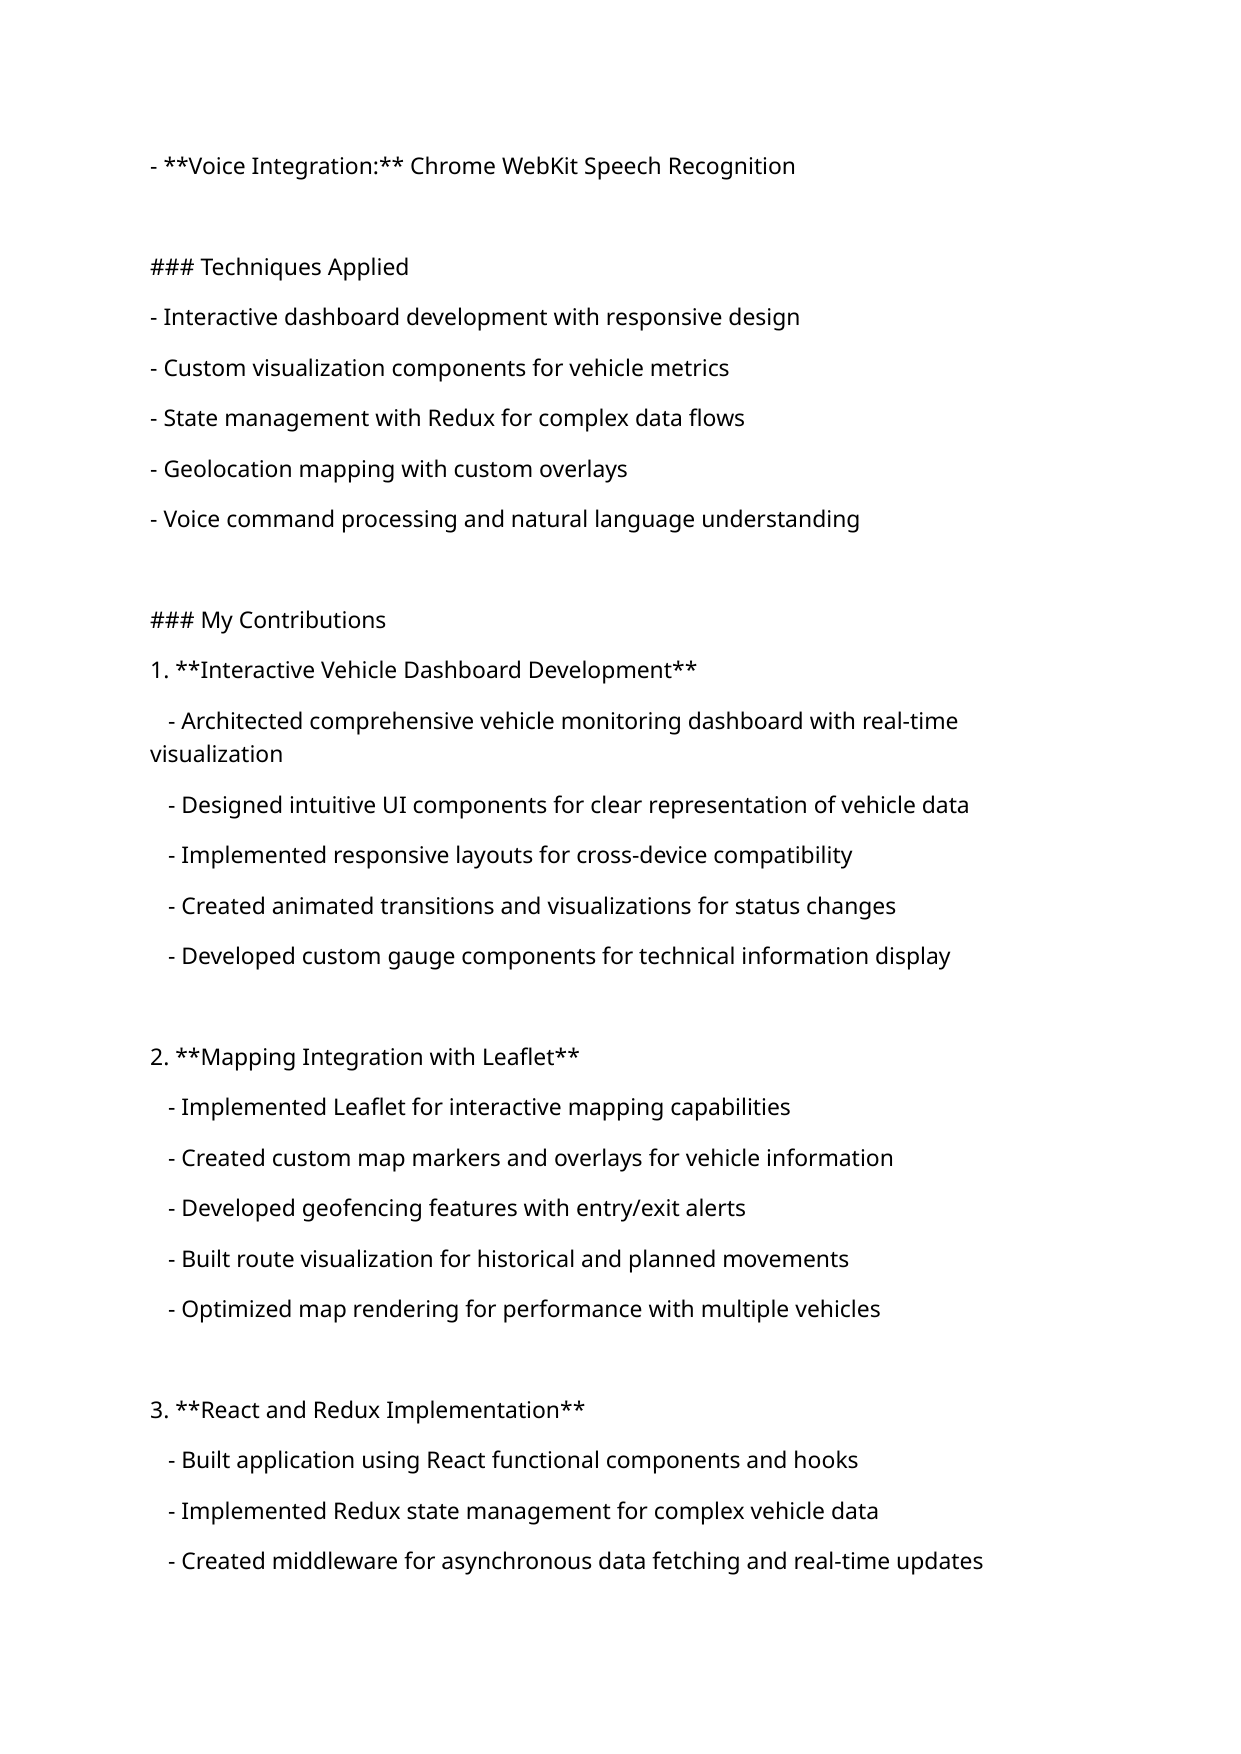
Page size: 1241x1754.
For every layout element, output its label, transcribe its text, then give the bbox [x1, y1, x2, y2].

text - Developed custom gauge components for technical information display [150, 940, 1090, 971]
text - Geolocation mapping with custom overlays [150, 452, 1090, 484]
text - Interactive dashboard development with responsive design [150, 301, 1090, 332]
text ### Techniques Applied [150, 251, 1090, 282]
text - Developed geofencing features with entry/exit alerts [150, 1192, 1090, 1223]
text - Built application using React functional components and hooks [150, 1444, 1090, 1475]
text - Custom visualization components for vehicle metrics [150, 352, 1090, 383]
text 1. **Interactive Vehicle Dashboard Development** [150, 654, 1090, 685]
text - Created custom map markers and overlays for vehicle information [150, 1142, 1090, 1173]
text - Designed intuitive UI components for clear representation of vehicle data [150, 789, 1090, 820]
text ### My Contributions [150, 604, 1090, 635]
text 2. **Mapping Integration with Leaflet** [150, 1041, 1090, 1072]
text - State management with Redux for complex data flows [150, 402, 1090, 433]
text - Built route visualization for historical and planned movements [150, 1242, 1090, 1274]
text - Architected comprehensive vehicle monitoring dashboard with real-time visualization [150, 704, 1090, 769]
text - Created animated transitions and visualizations for status changes [150, 889, 1090, 921]
text - Implemented responsive layouts for cross-device compatibility [150, 839, 1090, 870]
text - Voice command processing and natural language understanding [150, 503, 1090, 534]
text 3. **React and Redux Implementation** [150, 1394, 1090, 1425]
text - Optimized map rendering for performance with multiple vehicles [150, 1293, 1090, 1324]
text - Implemented Redux state management for complex vehicle data [150, 1494, 1090, 1526]
text - Implemented Leaflet for interactive mapping capabilities [150, 1091, 1090, 1122]
text - Created middleware for asynchronous data fetching and real-time updates [150, 1545, 1090, 1576]
text - **Voice Integration:** Chrome WebKit Speech Recognition [150, 150, 1090, 181]
